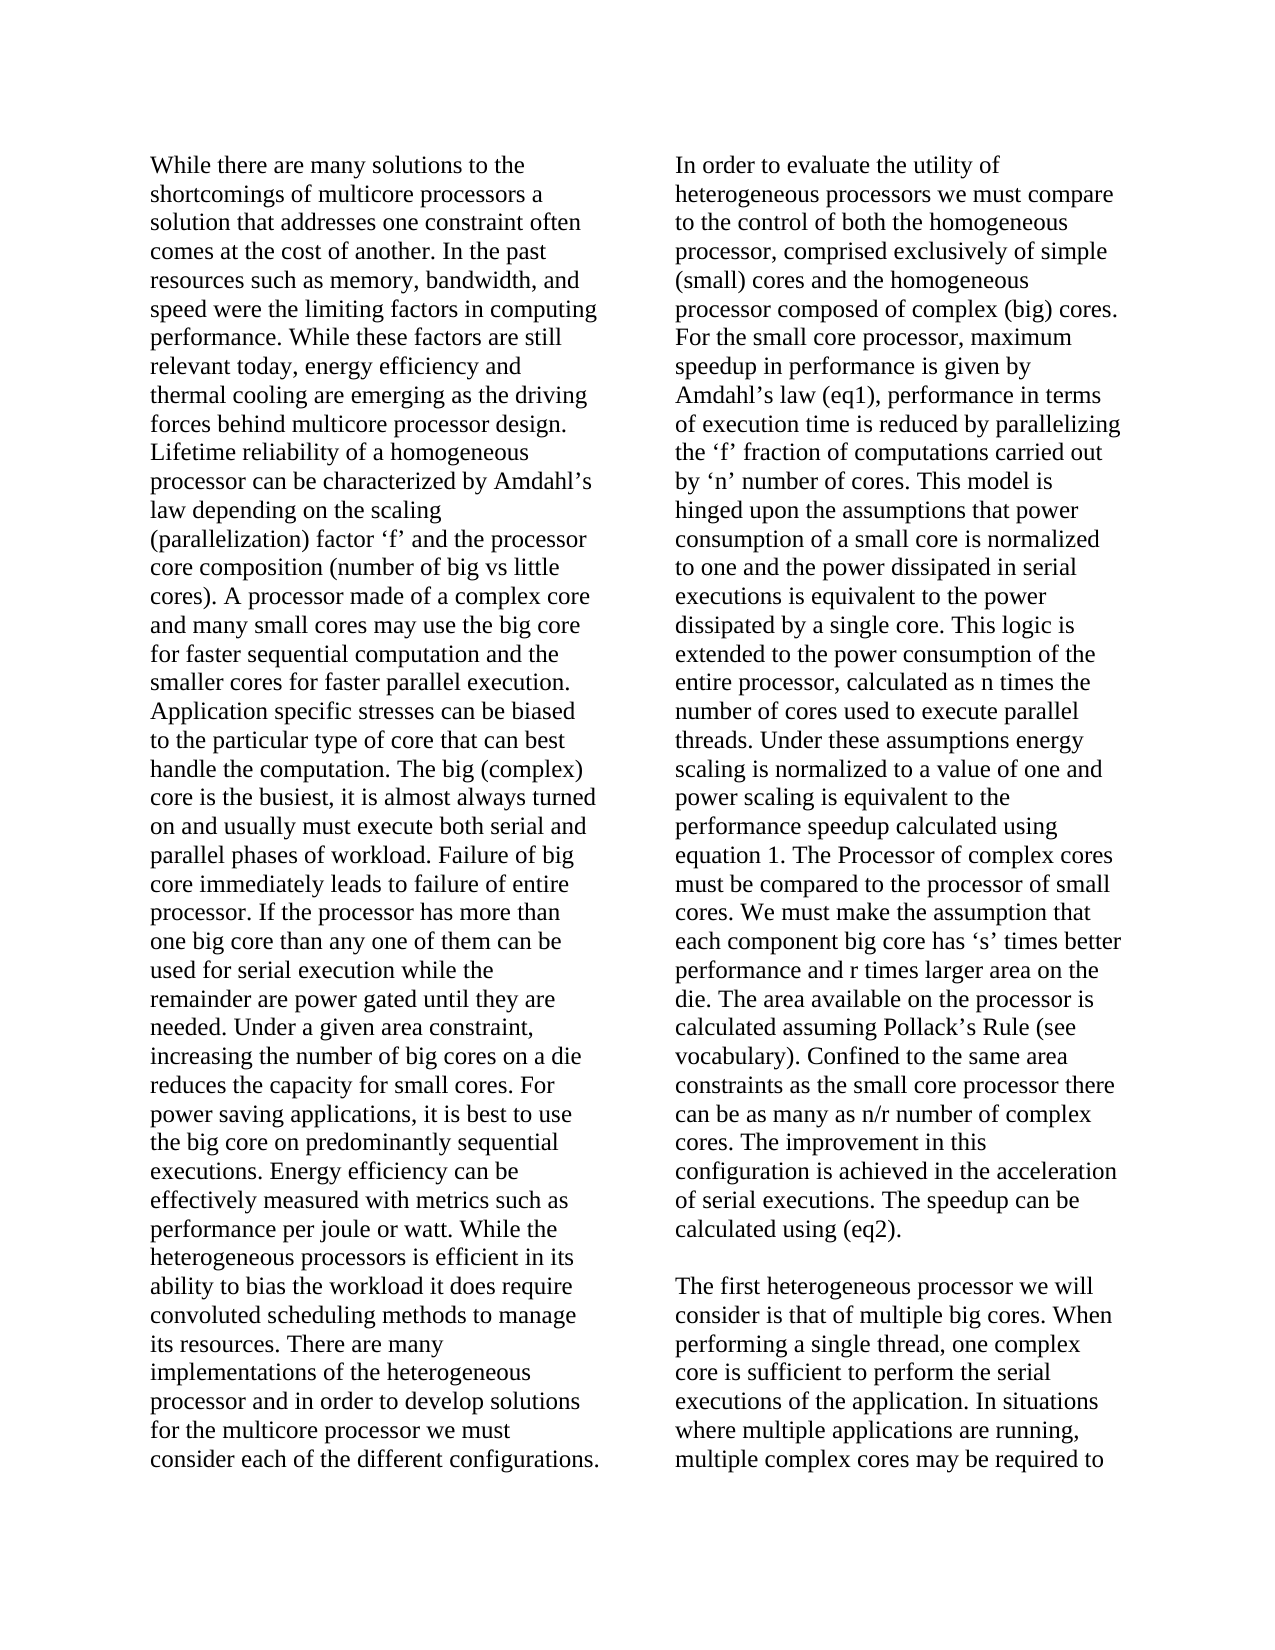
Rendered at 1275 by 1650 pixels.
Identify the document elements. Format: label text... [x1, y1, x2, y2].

text While there are many solutions to the shortcomings of multicore processors a solution that addresses one constraint often comes at the cost of another. In the past resources such as memory, bandwidth, and speed were the limiting factors in computing performance. While these factors are still relevant today, energy efficiency and thermal cooling are emerging as the driving forces behind multicore processor design. Lifetime reliability of a homogeneous processor can be characterized by Amdahl’s law depending on the scaling (parallelization) factor ‘f’ and the processor core composition (number of big vs little cores). A processor made of a complex core and many small cores may use the big core for faster sequential computation and the smaller cores for faster parallel execution. Application specific stresses can be biased to the particular type of core that can best handle the computation. The big (complex) core is the busiest, it is almost always turned on and usually must execute both serial and parallel phases of workload. Failure of big core immediately leads to failure of entire processor. If the processor has more than one big core than any one of them can be used for serial execution while the remainder are power gated until they are needed. Under a given area constraint, increasing the number of big cores on a die reduces the capacity for small cores. For power saving applications, it is best to use the big core on predominantly sequential executions. Energy efficiency can be effectively measured with metrics such as performance per joule or watt. While the heterogeneous processors is efficient in its ability to bias the workload it does require convoluted scheduling methods to manage its resources. There are many implementations of the heterogeneous processor and in order to develop solutions for the multicore processor we must consider each of the different configurations. [150, 150, 600, 1472]
text In order to evaluate the utility of heterogeneous processors we must compare to the control of both the homogeneous processor, comprised exclusively of simple (small) cores and the homogeneous processor composed of complex (big) cores. For the small core processor, maximum speedup in performance is given by Amdahl’s law (eq1), performance in terms of execution time is reduced by parallelizing the ‘f’ fraction of computations carried out by ‘n’ number of cores. This model is hinged upon the assumptions that power consumption of a small core is normalized to one and the power dissipated in serial executions is equivalent to the power dissipated by a single core. This logic is extended to the power consumption of the entire processor, calculated as n times the number of cores used to execute parallel threads. Under these assumptions energy scaling is normalized to a value of one and power scaling is equivalent to the performance speedup calculated using equation 1. The Processor of complex cores must be compared to the processor of small cores. We must make the assumption that each component big core has ‘s’ times better performance and r times larger area on the die. The area available on the processor is calculated assuming Pollack’s Rule (see vocabulary). Confined to the same area constraints as the small core processor there can be as many as n/r number of complex cores. The improvement in this configuration is achieved in the acceleration of serial executions. The speedup can be calculated using (eq2). [675, 150, 1125, 1242]
